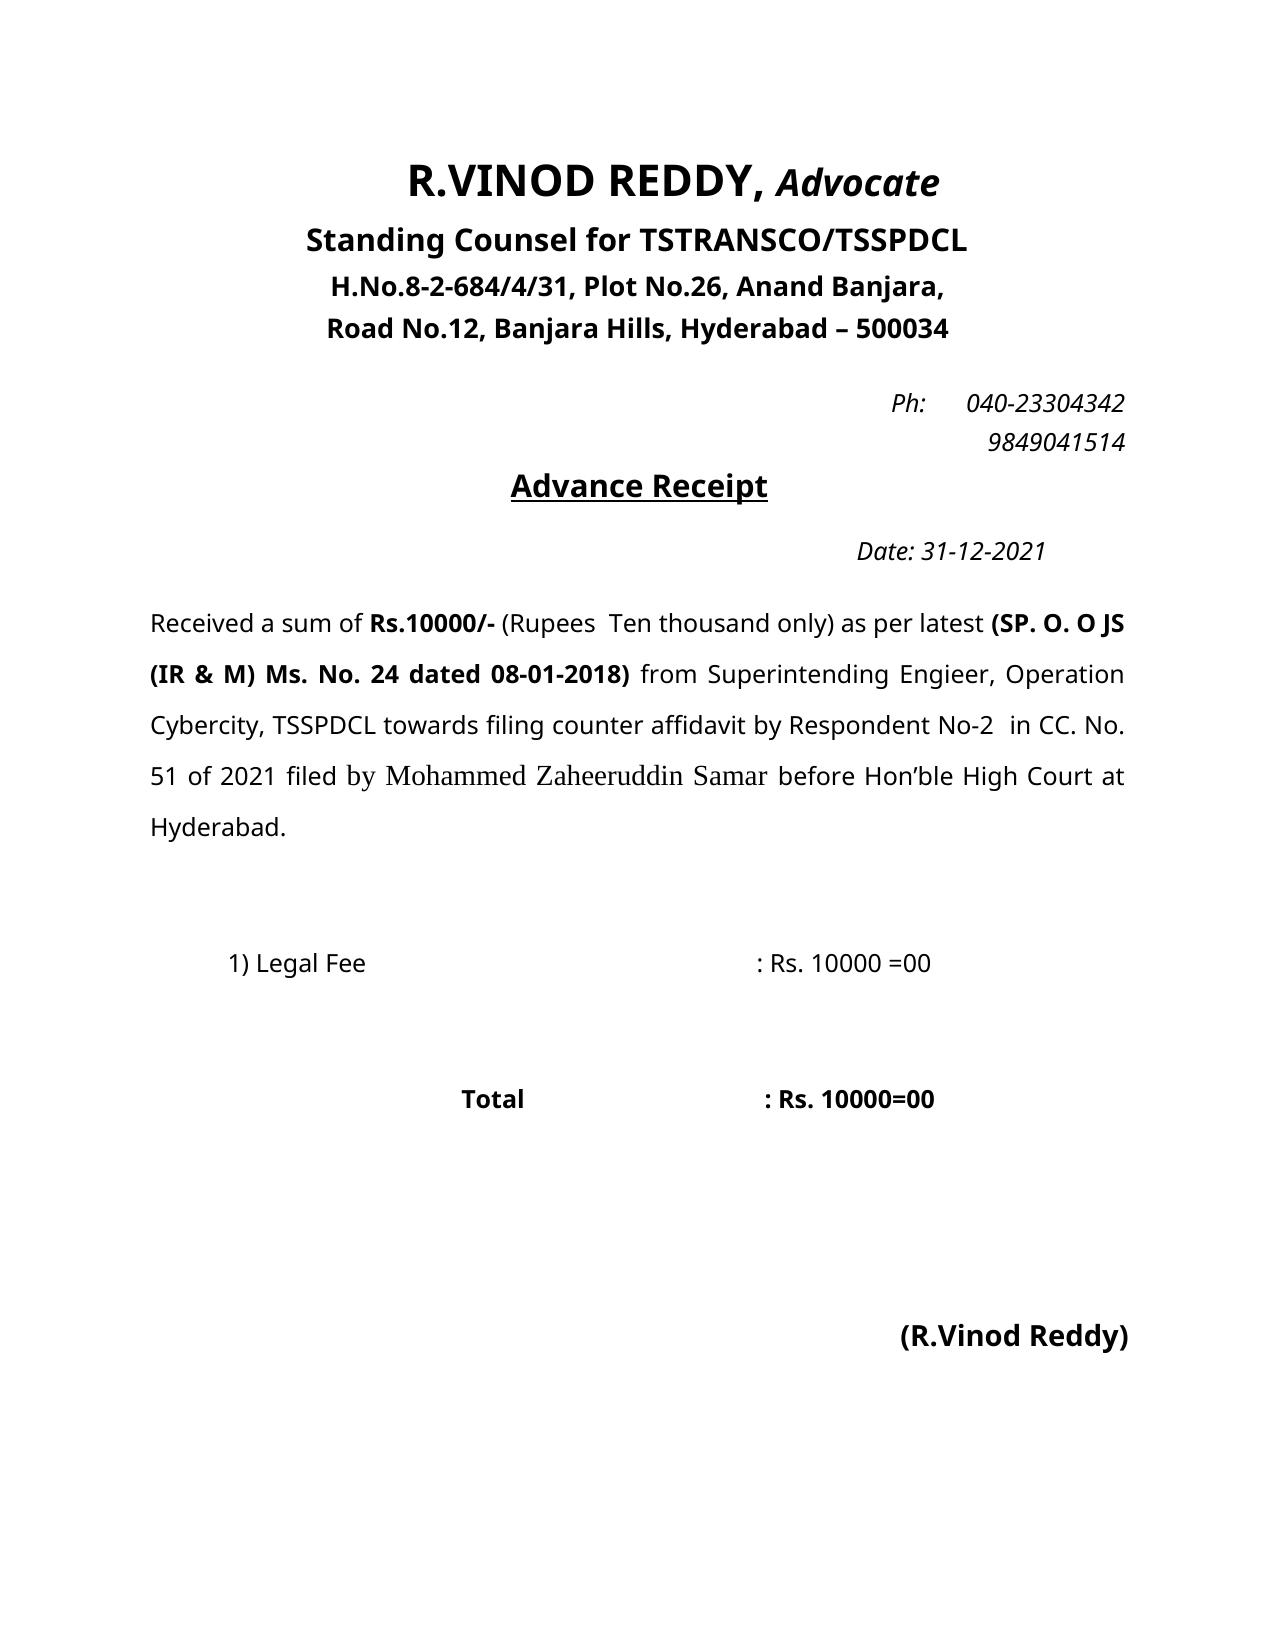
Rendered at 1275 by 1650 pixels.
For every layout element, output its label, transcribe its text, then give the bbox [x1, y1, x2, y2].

text Received a sum of Rs.10000/- (Rupees Ten thousand only) as per latest (SP. O. O JS (IR & M) Ms. No. 24 dated 08-01-2018) from Superintending Engieer, Operation Cybercity, TSSPDCL towards filing counter affidavit by Respondent No-2 in CC. No. 51 of 2021 filed by Mohammed Zaheeruddin Samar before Hon’ble High Court at Hyderabad. [150, 605, 1125, 844]
text Total : Rs. 10000=00 [227, 1082, 1010, 1116]
text 9849041514 [150, 424, 1125, 458]
text R.VINOD REDDY, Advocate [227, 150, 1047, 209]
text Road No.12, Banjara Hills, Hyderabad – 500034 [150, 310, 1125, 347]
text (R.Vinod Reddy) [677, 1315, 1128, 1355]
text Date: 31-12-2021 [227, 533, 1047, 567]
text Ph: 040-23304342 [150, 385, 1125, 419]
text Standing Counsel for TSTRANSCO/TSSPDCL [227, 218, 1047, 261]
text H.No.8-2-684/4/31, Plot No.26, Anand Banjara, [150, 267, 1125, 304]
text Advance Receipt [150, 463, 1128, 506]
text 1) Legal Fee : Rs. 10000 =00 [227, 946, 1010, 980]
